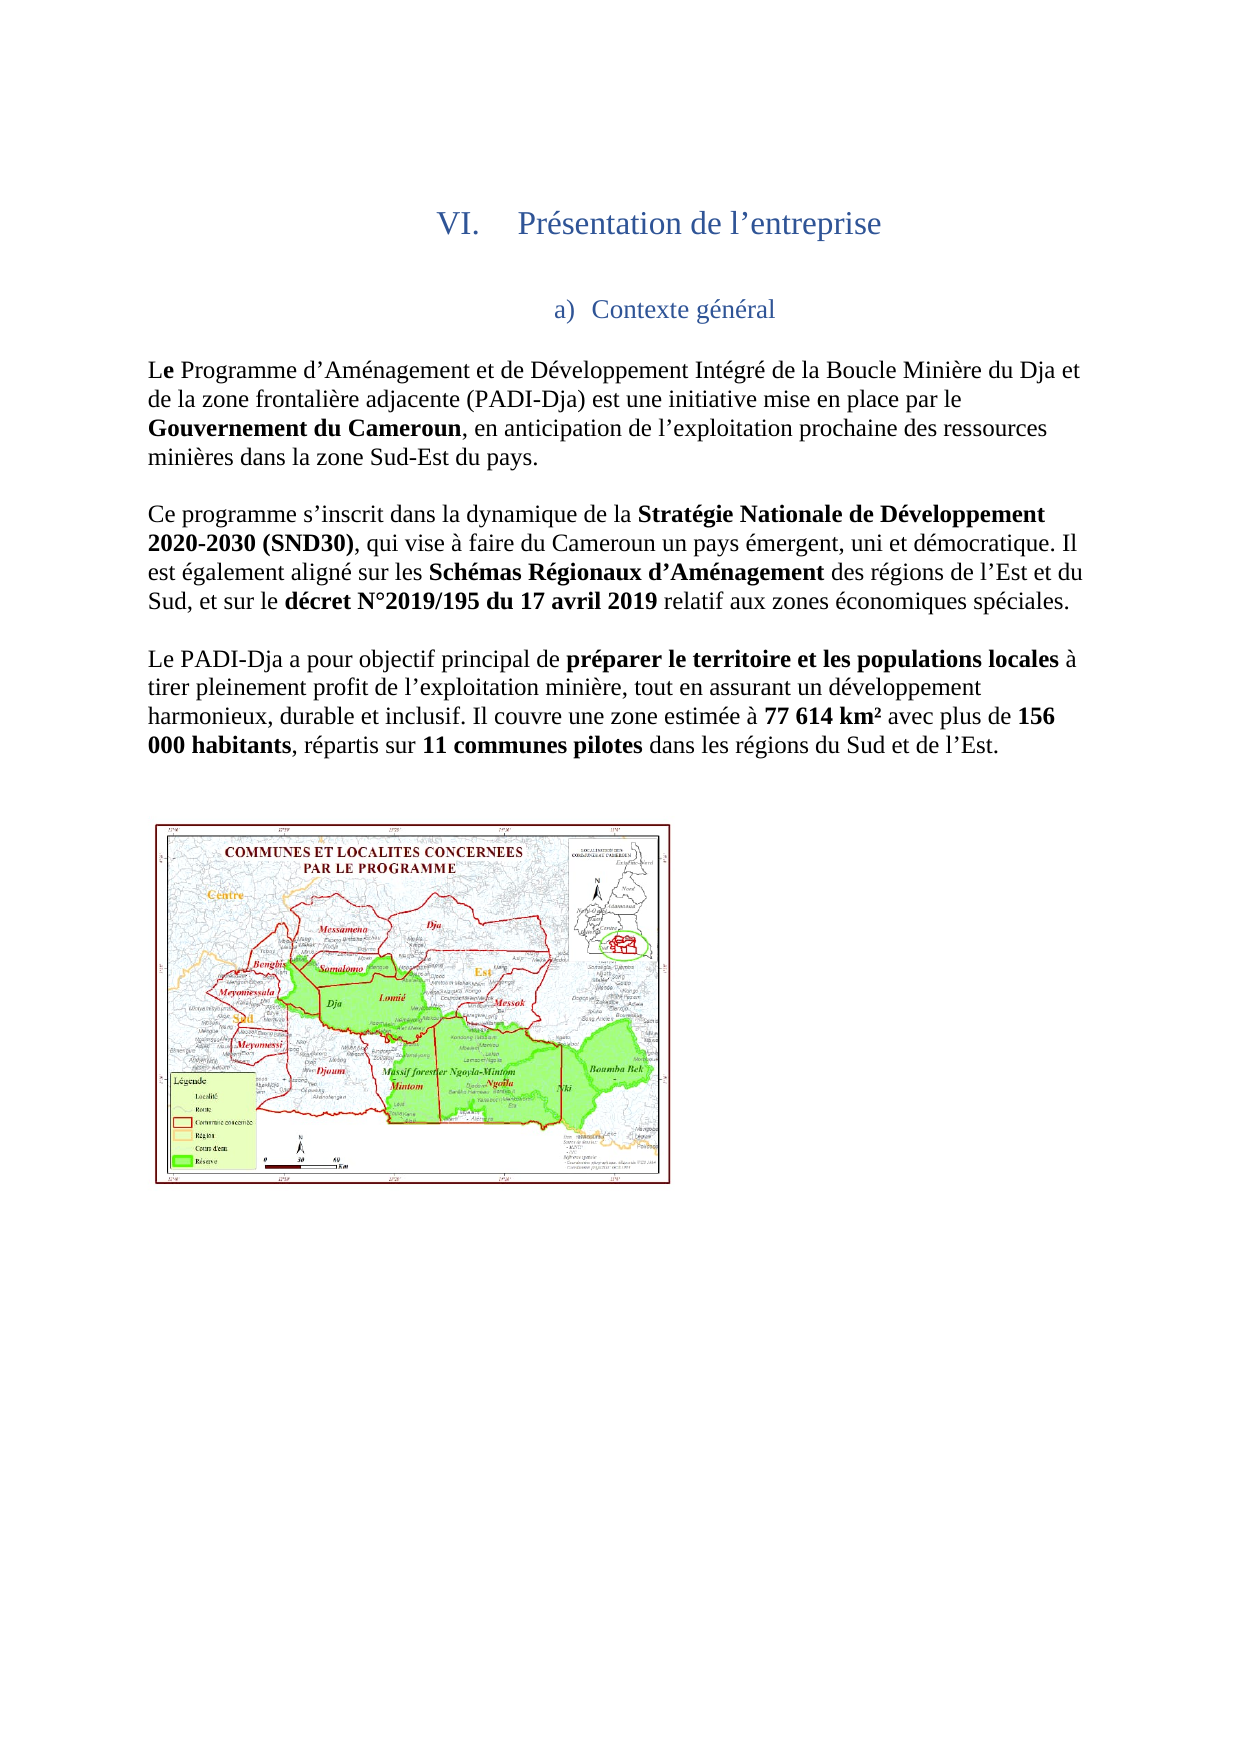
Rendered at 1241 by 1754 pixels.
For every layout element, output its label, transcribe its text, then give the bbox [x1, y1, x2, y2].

picture [147, 1150, 677, 1525]
text Le PADI-Dja a pour objectif principal de préparer le territoire et les populations locales à tirer pleinement profit de l’exploitation minière, tout en assurant un développement harmonieux, durable et inclusif. Il couvre une zone estimée à 77 614 km² avec plus de 156 000 habitants, répartis sur 11 communes pilotes dans les régions du Sud et de l’Est. [148, 978, 1093, 1093]
subtitle Contexte général [554, 627, 1093, 658]
text Ce programme s’inscrit dans la dynamique de la Stratégie Nationale de Développement 2020-2030 (SND30), qui vise à faire du Cameroun un pays émergent, uni et démocratique. Il est également aligné sur les Schémas Régionaux d’Aménagement des régions de l’Est et du Sud, et sur le décret N°2019/195 du 17 avril 2019 relatif aux zones économiques spéciales. [148, 833, 1093, 948]
text Le Programme d’Aménagement et de Développement Intégré de la Boucle Minière du Dja et de la zone frontalière adjacente (PADI-Dja) est une initiative mise en place par le Gouvernement du Cameroun, en anticipation de l’exploitation prochaine des ressources minières dans la zone Sud-Est du pays. [148, 689, 1093, 804]
subtitle Présentation de l’entreprise [480, 538, 1093, 576]
